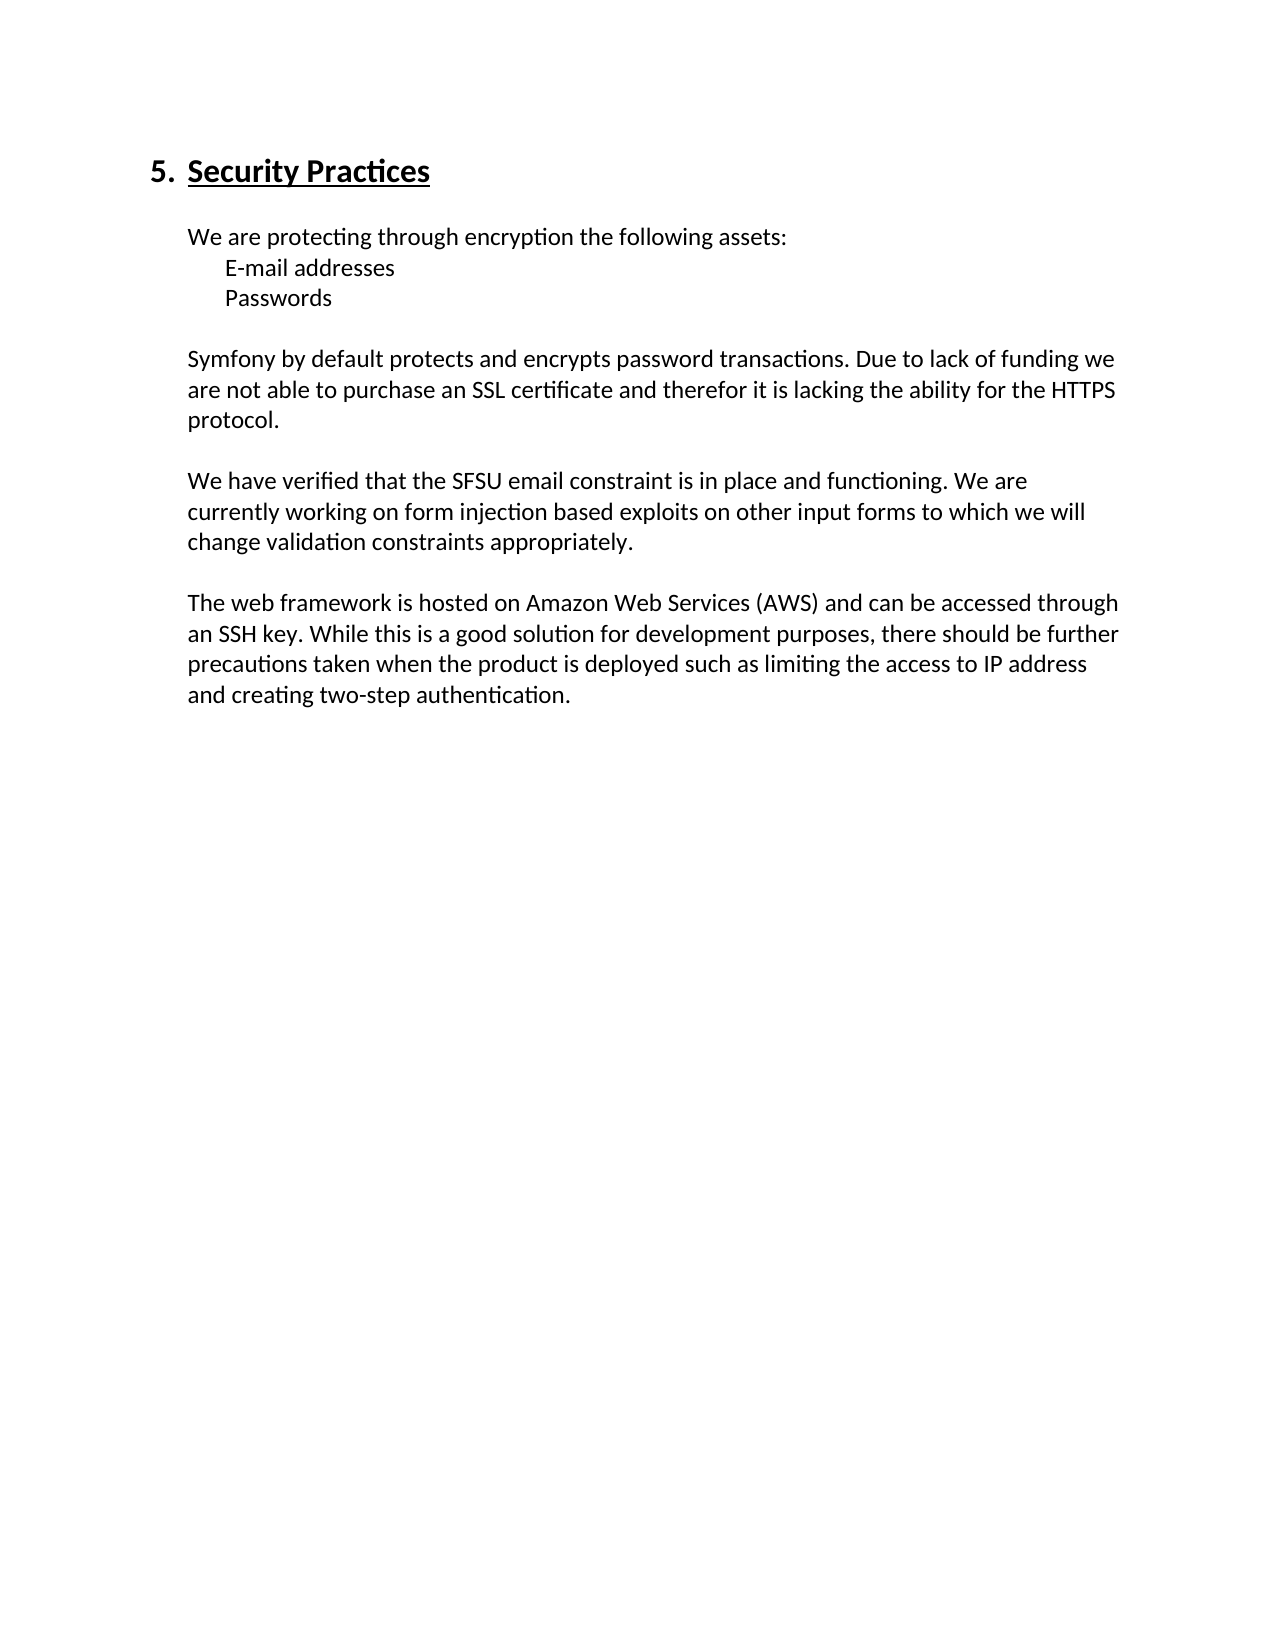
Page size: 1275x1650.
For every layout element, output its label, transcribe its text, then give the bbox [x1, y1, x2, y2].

text E-mail addresses [225, 252, 1125, 282]
text The web framework is hosted on Amazon Web Services (AWS) and can be accessed through an SSH key. While this is a good solution for development purposes, there should be further precautions taken when the product is deployed such as limiting the access to IP address and creating two-step authentication. [187, 587, 1125, 709]
text We are protecting through encryption the following assets: [187, 221, 1125, 252]
text We have verified that the SFSU email constraint is in place and functioning. We are currently working on form injection based exploits on other input forms to which we will change validation constraints appropriately. [187, 465, 1125, 557]
text Symfony by default protects and encrypts password transactions. Due to lack of funding we are not able to purchase an SSL certificate and therefor it is lacking the ability for the HTTPS protocol. [187, 343, 1125, 435]
list Security Practices [150, 150, 1125, 191]
text Passwords [225, 282, 1125, 313]
